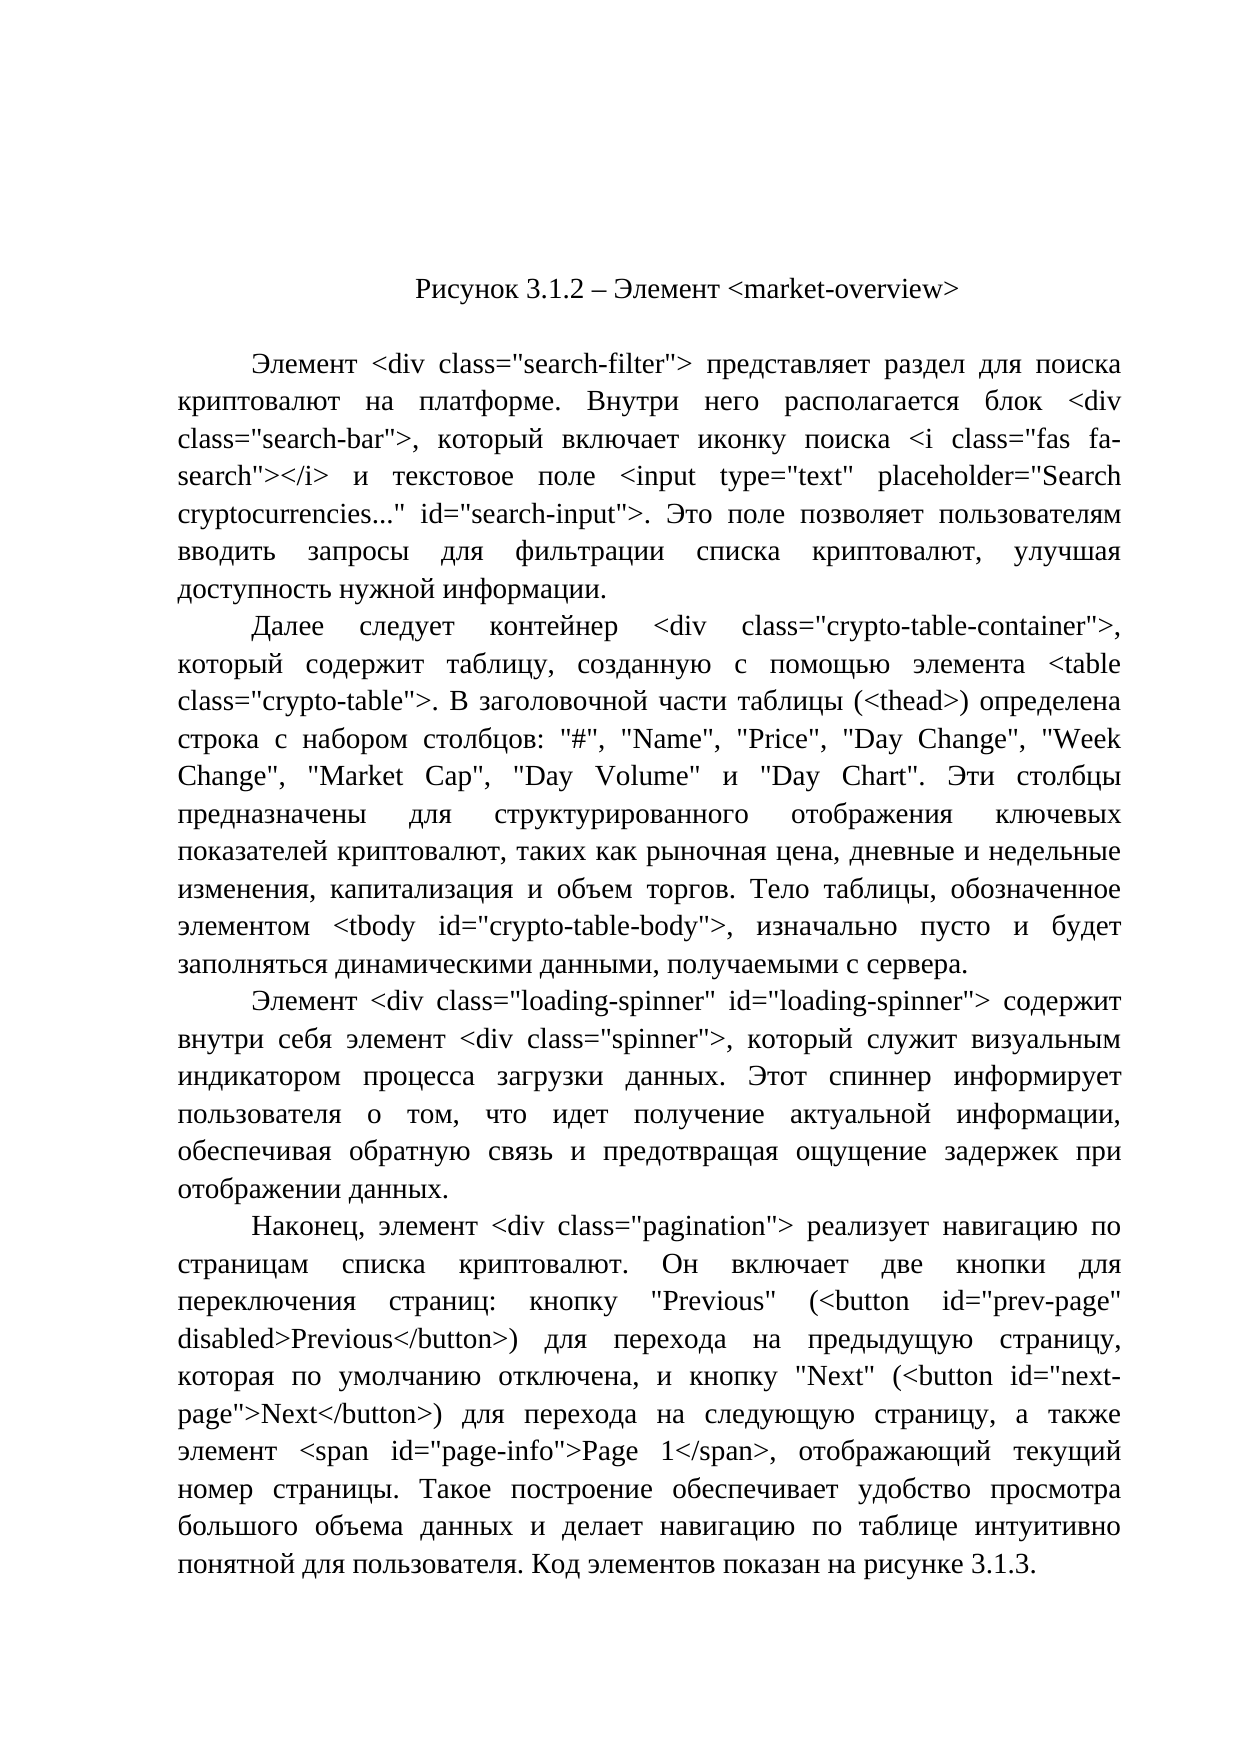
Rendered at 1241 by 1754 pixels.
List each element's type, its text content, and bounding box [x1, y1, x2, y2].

text Далее следует контейнер <div class="crypto-table-container">, который содержит таблицу, созданную с помощью элемента <table class="crypto-table">. В заголовочной части таблицы (<thead>) определена строка с набором столбцов: "#", "Name", "Price", "Day Change", "Week Change", "Market Cap", "Day Volume" и "Day Chart". Эти столбцы предназначены для структурированного отображения ключевых показателей криптовалют, таких как рыночная цена, дневные и недельные изменения, капитализация и объем торгов. Тело таблицы, обозначенное элементом <tbody id="crypto-table-body">, изначально пусто и будет заполняться динамическими данными, получаемыми с сервера. [177, 606, 1122, 981]
text Элемент <div class="search-filter"> представляет раздел для поиска криптовалют на платформе. Внутри него располагается блок <div class="search-bar">, который включает иконку поиска <i class="fas fa-search"></i> и текстовое поле <input type="text" placeholder="Search cryptocurrencies..." id="search-input">. Это поле позволяет пользователям вводить запросы для фильтрации списка криптовалют, улучшая доступность нужной информации. [177, 343, 1122, 606]
text Элемент <div class="loading-spinner" id="loading-spinner"> содержит внутри себя элемент <div class="spinner">, который служит визуальным индикатором процесса загрузки данных. Этот спиннер информирует пользователя о том, что идет получение актуальной информации, обеспечивая обратную связь и предотвращая ощущение задержек при отображении данных. [177, 981, 1122, 1206]
text Рисунок 3.1.2 – Элемент <market-overview> [177, 268, 1122, 306]
text Наконец, элемент <div class="pagination"> реализует навигацию по страницам списка криптовалют. Он включает две кнопки для переключения страниц: кнопку "Previous" (<button id="prev-page" disabled>Previous</button>) для перехода на предыдущую страницу, которая по умолчанию отключена, и кнопку "Next" (<button id="next-page">Next</button>) для перехода на следующую страницу, а также элемент <span id="page-info">Page 1</span>, отображающий текущий номер страницы. Такое построение обеспечивает удобство просмотра большого объема данных и делает навигацию по таблице интуитивно понятной для пользователя. Код элементов показан на рисунке 3.1.3. [177, 1206, 1122, 1581]
